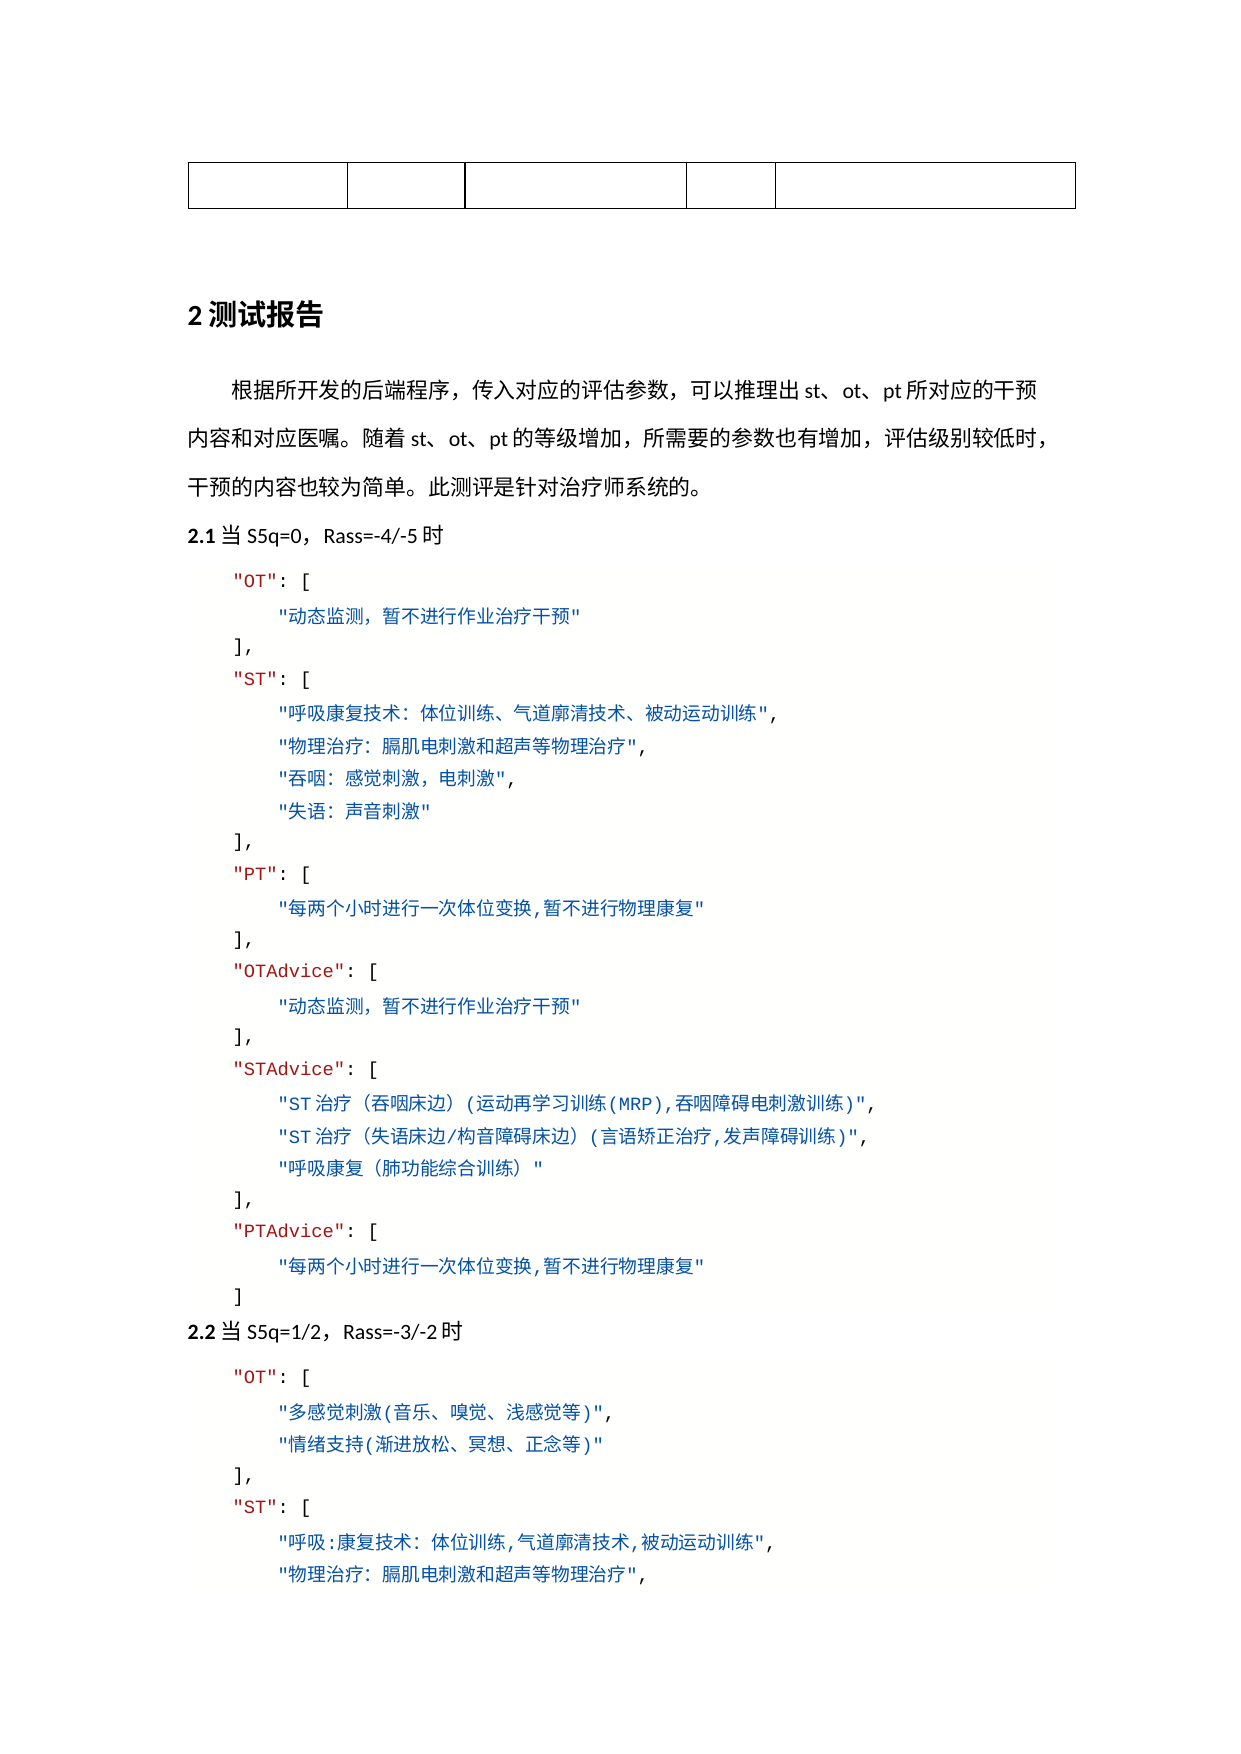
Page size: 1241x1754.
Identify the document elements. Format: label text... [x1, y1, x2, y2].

text ], [187, 1184, 1053, 1216]
text ], [187, 1021, 1053, 1054]
text "失语：声音刺激" [187, 794, 1053, 826]
subtitle 2测试报告 [187, 280, 1053, 345]
text "呼吸:康复技术：体位训练,气道廓清技术,被动运动训练", [187, 1525, 1053, 1557]
text "OT": [ [187, 1362, 1053, 1395]
text "多感觉刺激(音乐、嗅觉、浅感觉等)", [187, 1395, 1053, 1427]
text 根据所开发的后端程序，传入对应的评估参数，可以推理出st、ot、pt所对应的干预内容和对应医嘱。随着st、ot、pt的等级增加，所需要的参数也有增加，评估级别较低时，干预的内容也较为简单。此测评是针对治疗师系统的。 [187, 372, 1053, 502]
text 2.2 当S5q=1/2，Rass=-3/-2时 [187, 1314, 1053, 1346]
text "PTAdvice": [ [187, 1216, 1053, 1249]
text "PT": [ [187, 859, 1053, 891]
text ] [187, 1281, 1053, 1314]
text "物理治疗：膈肌电刺激和超声等物理治疗", [187, 1557, 1053, 1590]
table_cell [466, 163, 686, 208]
text "动态监测，暂不进行作业治疗干预" [187, 989, 1053, 1021]
text "吞咽：感觉刺激，电刺激", [187, 761, 1053, 794]
text "ST治疗（吞咽床边）(运动再学习训练(MRP),吞咽障碍电刺激训练)", [187, 1086, 1053, 1119]
text "OT": [ [187, 566, 1053, 599]
table_cell [189, 163, 347, 208]
text 2.1 当S5q=0，Rass=-4/-5时 [187, 518, 1053, 551]
table_cell [687, 163, 775, 208]
text "ST": [ [187, 1492, 1053, 1525]
text "STAdvice": [ [187, 1054, 1053, 1086]
text "每两个小时进行一次体位变换,暂不进行物理康复" [187, 891, 1053, 924]
text "情绪支持(渐进放松、冥想、正念等)" [187, 1427, 1053, 1460]
text "呼吸康复（肺功能综合训练）" [187, 1151, 1053, 1184]
text "呼吸康复技术：体位训练、气道廓清技术、被动运动训练", [187, 696, 1053, 729]
text "ST治疗（失语床边/构音障碍床边）(言语矫正治疗,发声障碍训练)", [187, 1119, 1053, 1151]
text "ST": [ [187, 664, 1053, 696]
text ], [187, 631, 1053, 664]
text "每两个小时进行一次体位变换,暂不进行物理康复" [187, 1249, 1053, 1281]
text "动态监测，暂不进行作业治疗干预" [187, 599, 1053, 631]
text "OTAdvice": [ [187, 956, 1053, 989]
text ], [187, 1460, 1053, 1492]
table_cell [348, 163, 464, 208]
text ], [187, 924, 1053, 956]
table_cell [776, 163, 1075, 208]
text ], [187, 826, 1053, 859]
text "物理治疗：膈肌电刺激和超声等物理治疗", [187, 729, 1053, 761]
